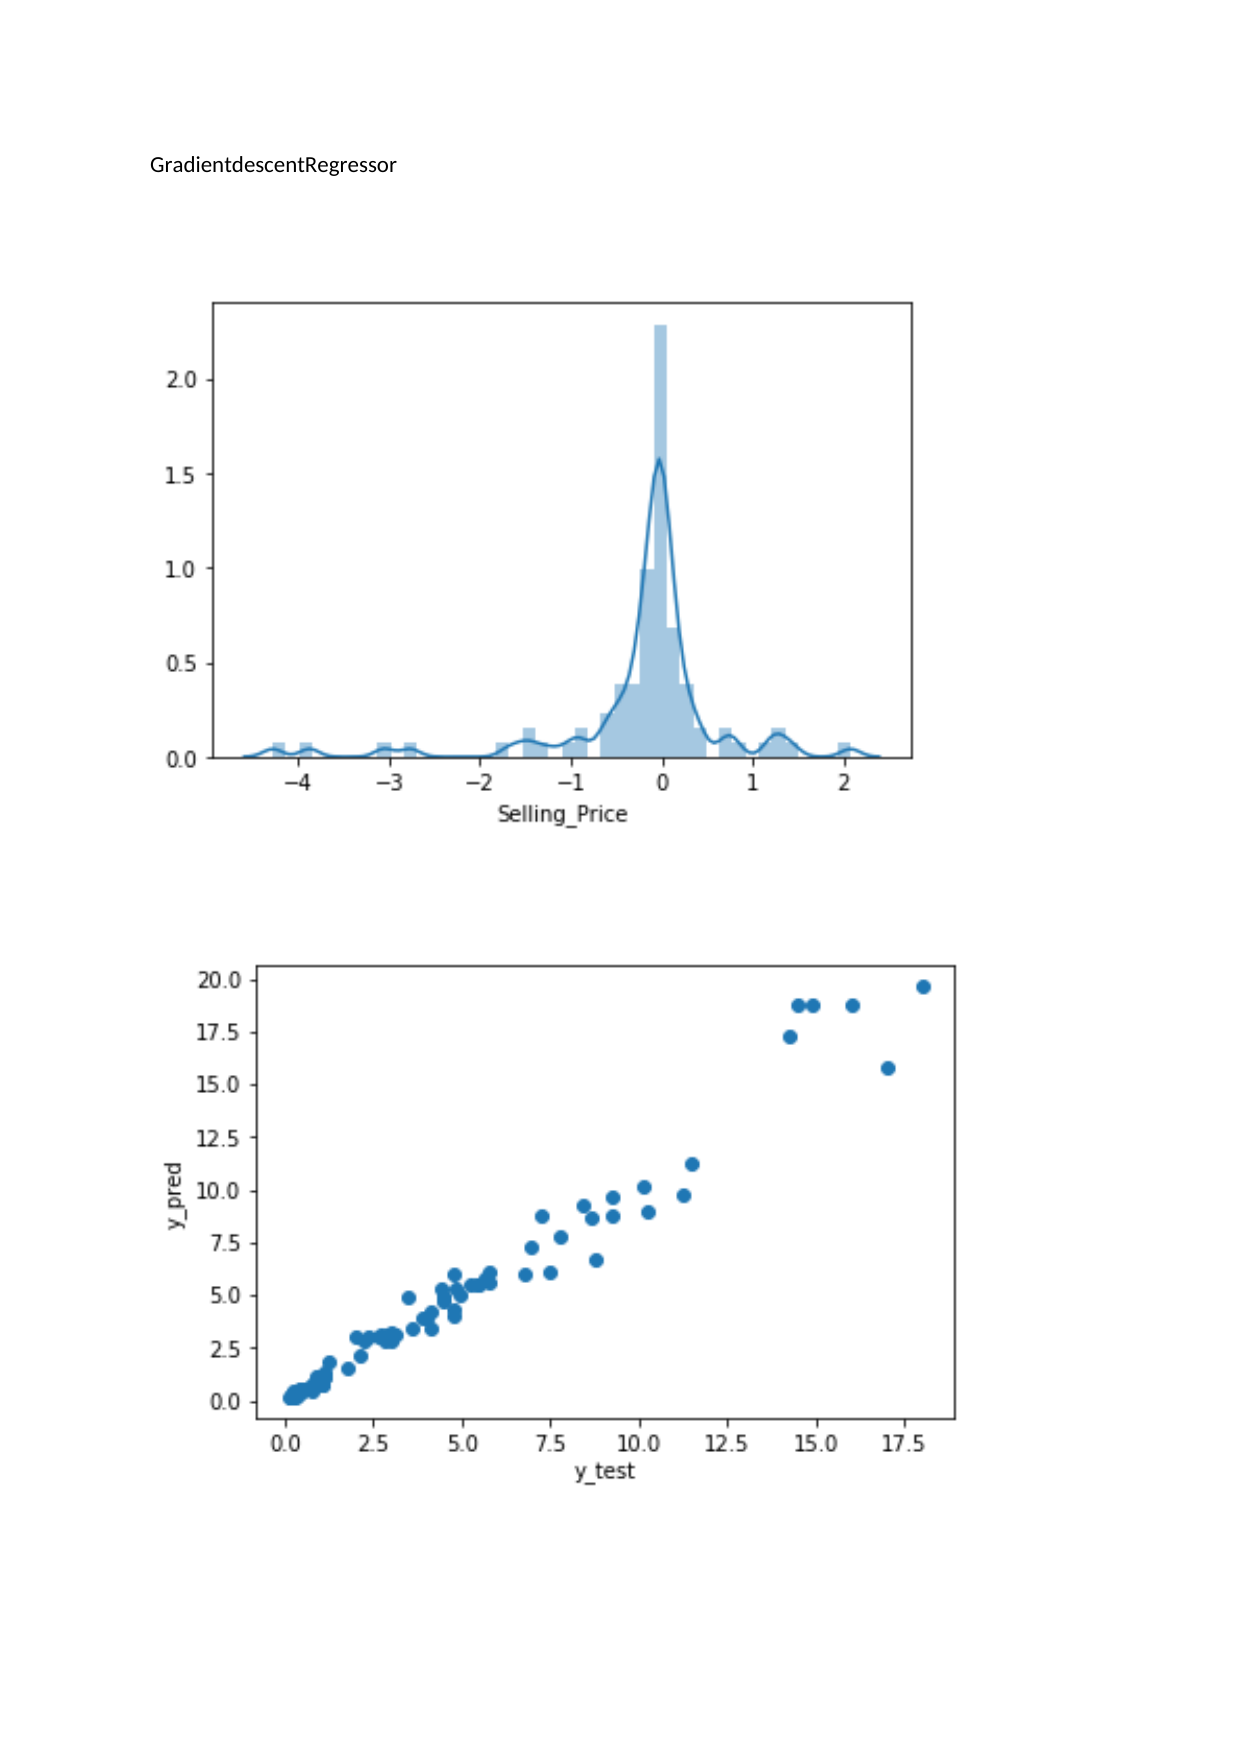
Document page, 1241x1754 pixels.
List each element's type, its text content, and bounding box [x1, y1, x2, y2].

picture [150, 951, 969, 1500]
text GradientdescentRegressor [150, 150, 1090, 178]
picture [150, 290, 926, 839]
